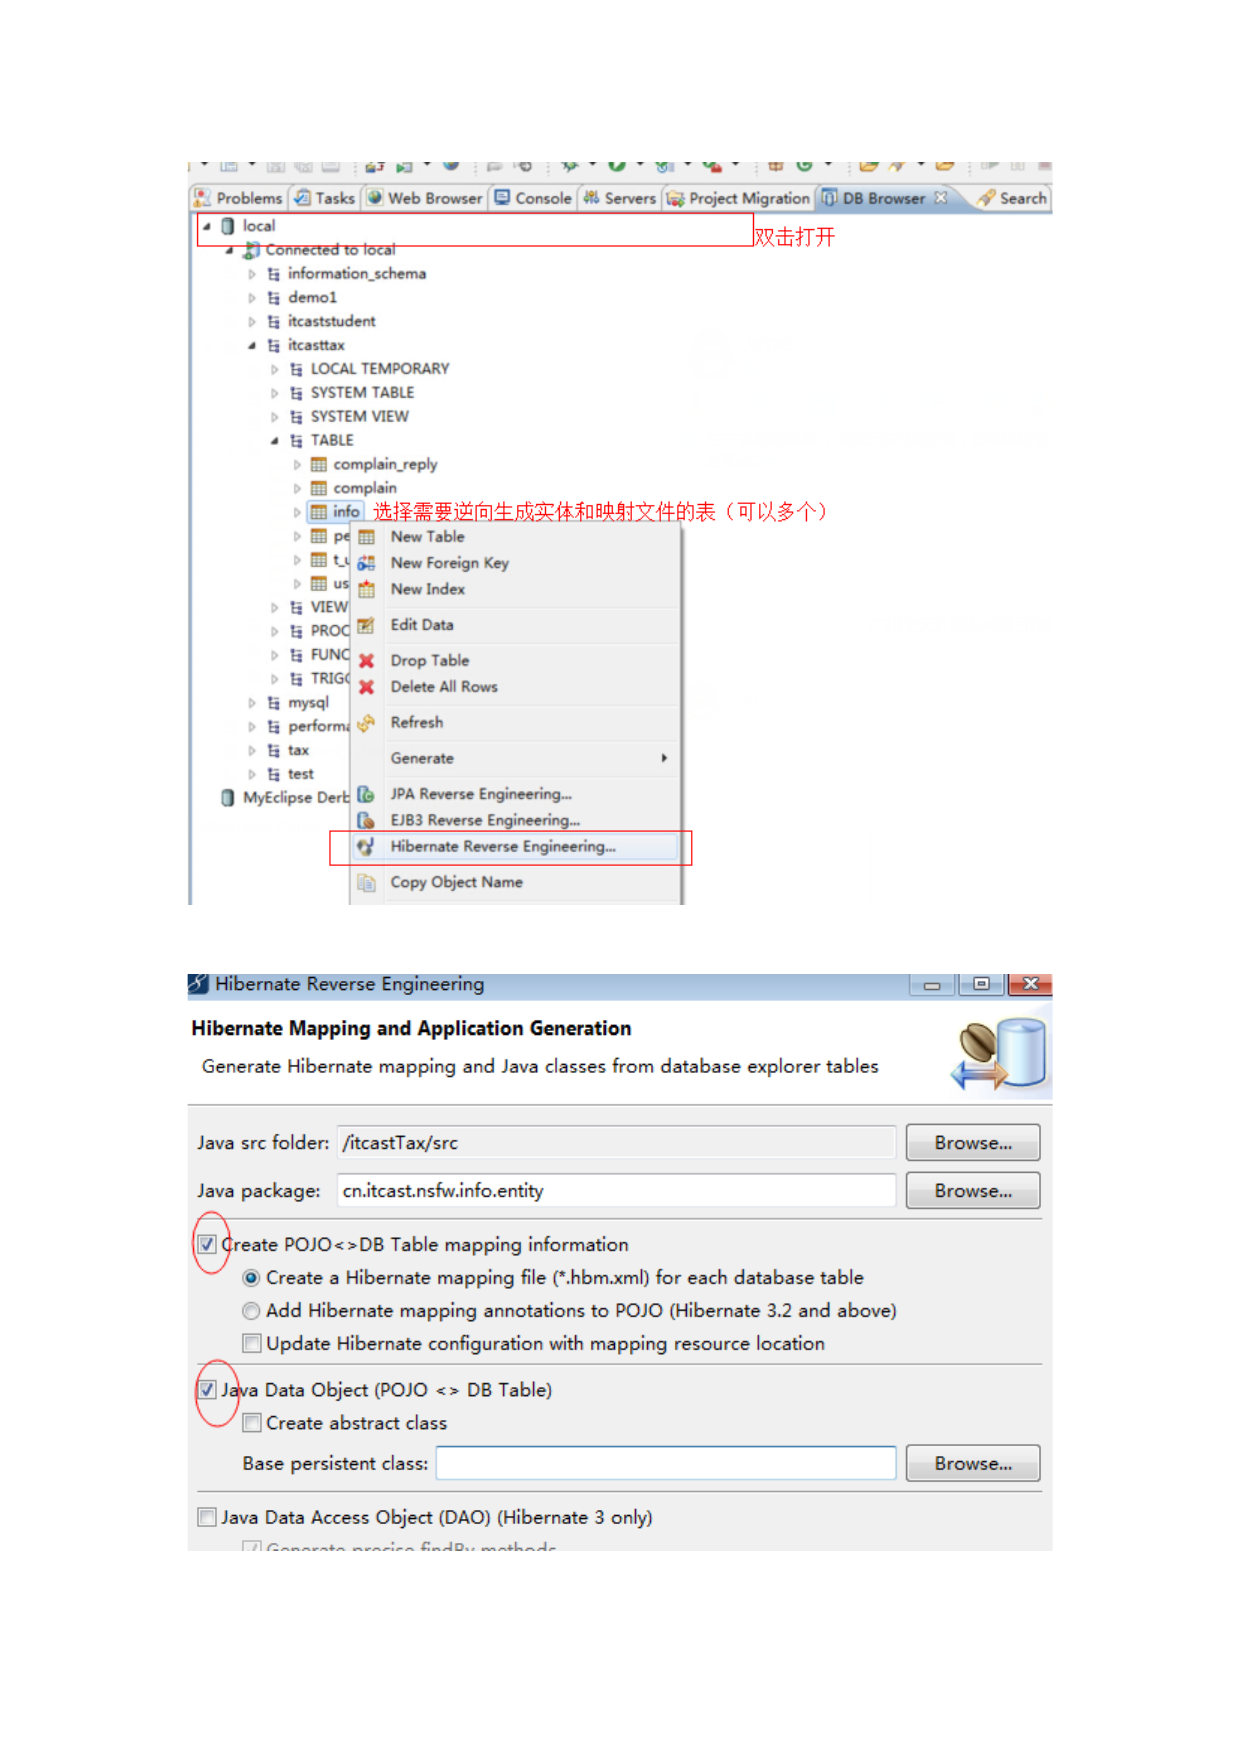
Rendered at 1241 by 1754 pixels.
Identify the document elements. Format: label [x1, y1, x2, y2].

picture [187, 162, 1053, 905]
picture [187, 974, 1053, 1551]
